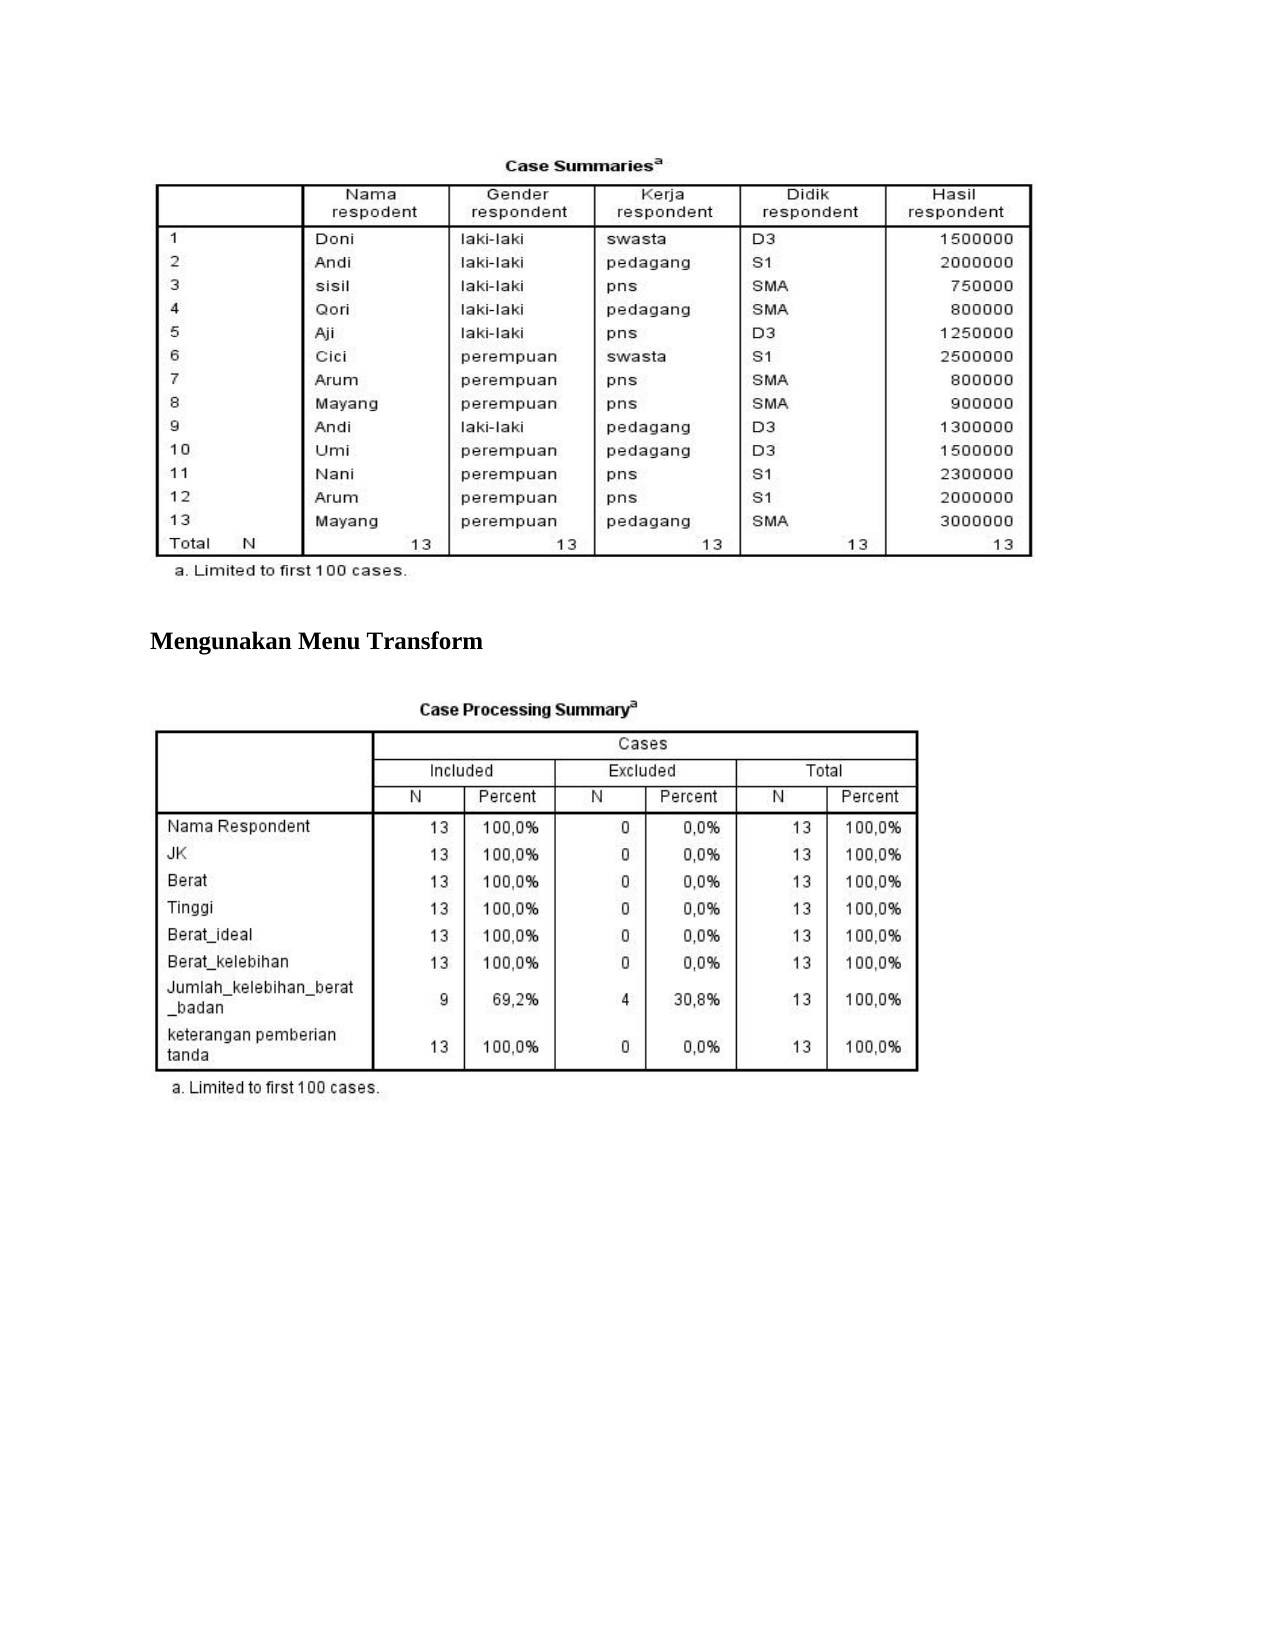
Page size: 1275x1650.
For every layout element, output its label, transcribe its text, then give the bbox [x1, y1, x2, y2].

picture [150, 690, 924, 1107]
picture [150, 150, 1043, 591]
text Mengunakan Menu Transform [150, 626, 1125, 655]
